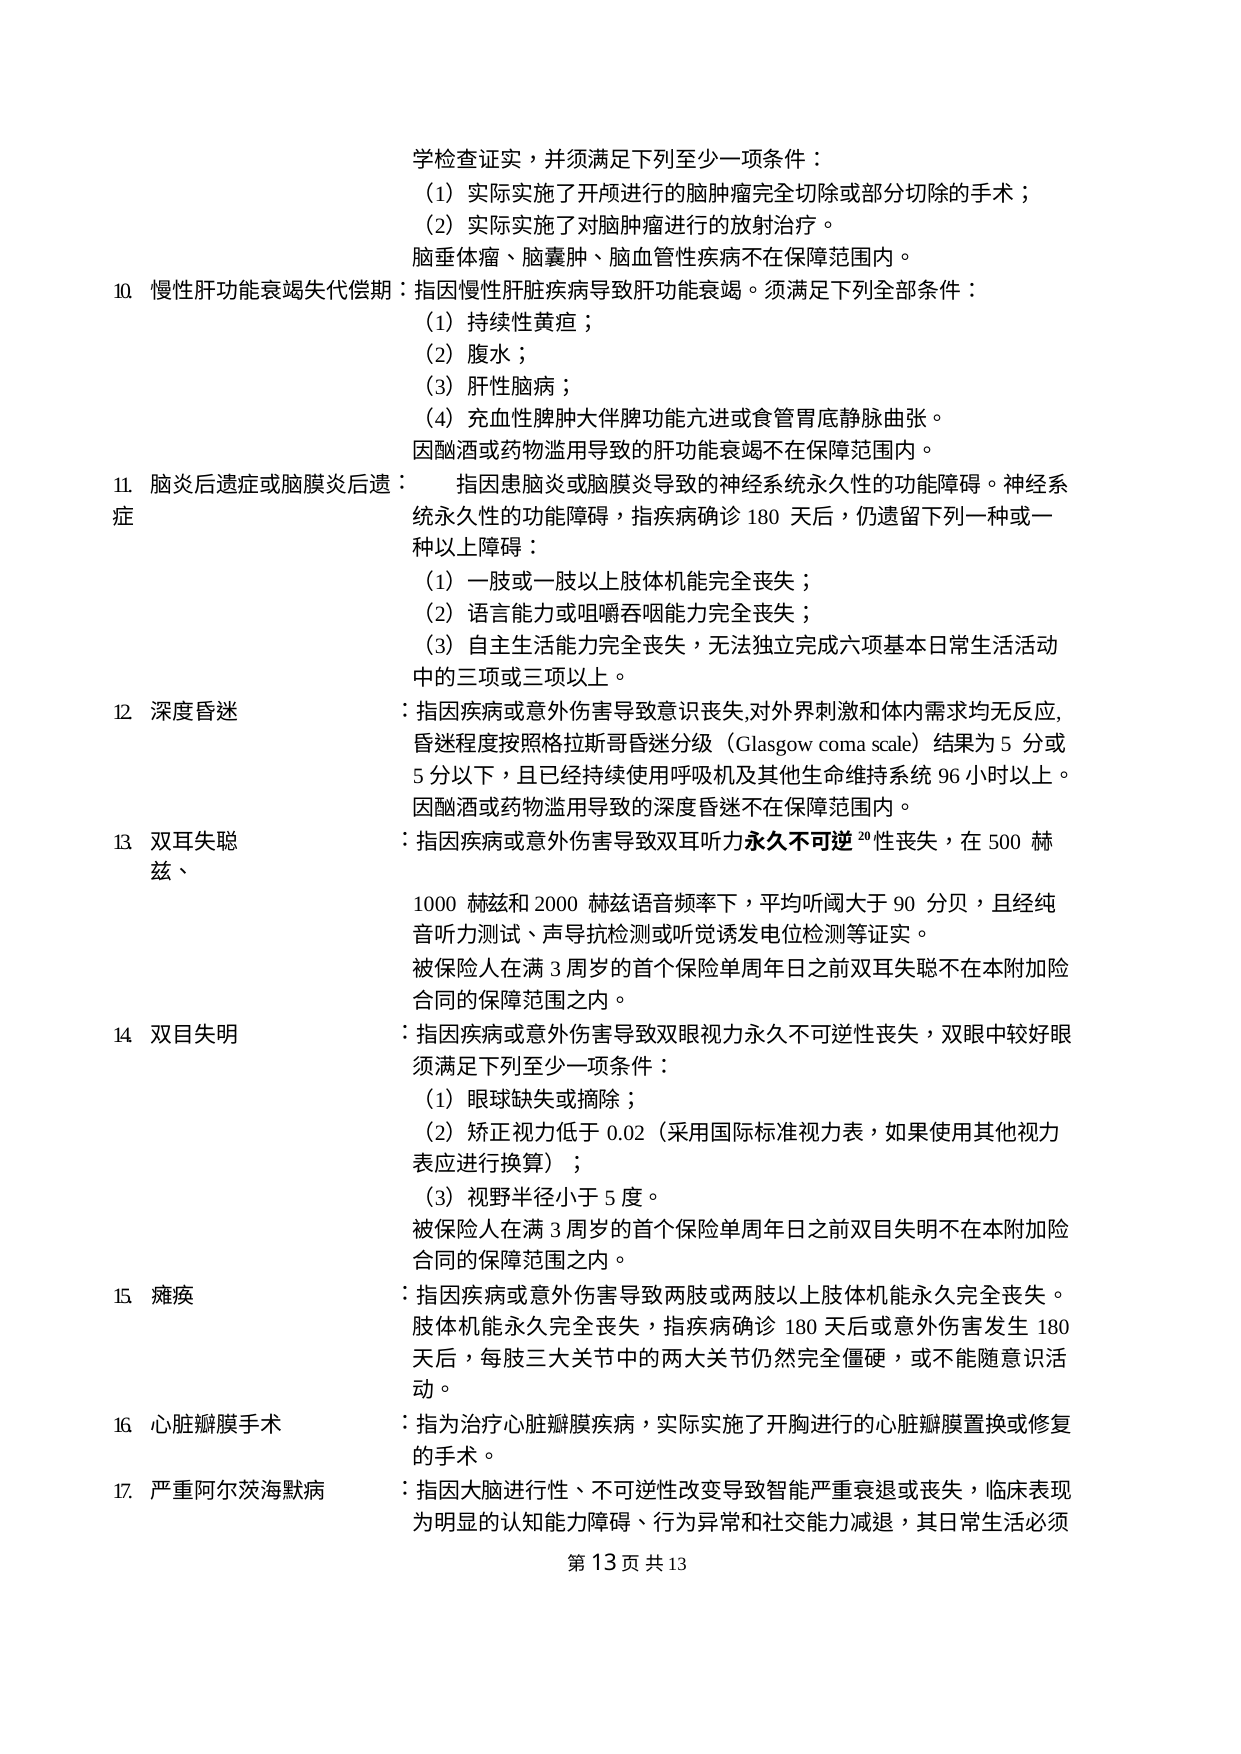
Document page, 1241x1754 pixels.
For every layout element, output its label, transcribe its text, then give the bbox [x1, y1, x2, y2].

text 学检查证实，并须满足下列至少一项条件： [413, 144, 1090, 174]
text 症 统永久性的功能障碍，指疾病确诊 180 天后，仍遗留下列一种或一种以上障碍： [112, 501, 1069, 562]
text （1）持续性黄疸； [413, 307, 1090, 337]
text 被保险人在满 3 周岁的首个保险单周年日之前双目失明不在本附加险合同的保障范围之内。 [413, 1214, 1076, 1275]
list 深度昏迷 ：指因疾病或意外伤害导致意识丧失,对外界刺激和体内需求均无反应, [112, 694, 1090, 726]
text 的手术。 [413, 1441, 1090, 1470]
list 心脏瓣膜手术 ：指为治疗心脏瓣膜疾病，实际实施了开胸进行的心脏瓣膜置换或修复 [112, 1407, 1090, 1438]
list 双目失明 ：指因疾病或意外伤害导致双眼视力永久不可逆性丧失，双眼中较好眼 [112, 1017, 1090, 1049]
text （2）实际实施了对脑肿瘤进行的放射治疗。 [413, 210, 1090, 239]
list 严重阿尔茨海默病 ：指因大脑进行性、不可逆性改变导致智能严重衰退或丧失，临床表现 [112, 1473, 1090, 1504]
text 1000 赫兹和 2000 赫兹语音频率下，平均听阈大于 90 分贝，且经纯音听力测试、声导抗检测或听觉诱发电位检测等证实。 [413, 888, 1069, 949]
text （2）语言能力或咀嚼吞咽能力完全丧失； [413, 598, 1090, 628]
text （2）矫正视力低于 0.02（采用国际标准视力表，如果使用其他视力表应进行换算）； [413, 1116, 1069, 1178]
list 瘫痪 ：指因疾病或意外伤害导致两肢或两肢以上肢体机能永久完全丧失。肢体机能永久完全丧失，指疾病确诊 180 天后或意外伤害发生 180 天后，每肢三大关节中的两大关节仍然完全僵硬，或不能随意识活动。 [112, 1278, 1069, 1404]
text （3）肝性脑病； [413, 371, 1090, 401]
text 昏迷程度按照格拉斯哥昏迷分级（Glasgow coma scale）结果为 5 分或 [413, 728, 1090, 758]
text （1）一肢或一肢以上肢体机能完全丧失； [413, 566, 1090, 596]
text （4）充血性脾肿大伴脾功能亢进或食管胃底静脉曲张。因酗酒或药物滥用导致的肝功能衰竭不在保障范围内。 [413, 403, 949, 464]
text 被保险人在满 3 周岁的首个保险单周年日之前双耳失聪不在本附加险合同的保障范围之内。 [413, 953, 1076, 1014]
text （1）眼球缺失或摘除； [413, 1084, 1090, 1114]
text （3）自主生活能力完全丧失，无法独立完成六项基本日常生活活动中的三项或三项以上。 [413, 630, 1069, 692]
text （1）实际实施了开颅进行的脑肿瘤完全切除或部分切除的手术； [413, 178, 1090, 208]
list 脑炎后遗症或脑膜炎后遗： 指因患脑炎或脑膜炎导致的神经系统永久性的功能障碍。神经系 [112, 467, 1090, 499]
text 须满足下列至少一项条件： [413, 1051, 1090, 1081]
text 脑垂体瘤、脑囊肿、脑血管性疾病不在保障范围内。 [413, 242, 1090, 271]
text 5 分以下，且已经持续使用呼吸机及其他生命维持系统 96 小时以上。因酗酒或药物滥用导致的深度昏迷不在保障范围内。 [413, 760, 1080, 821]
list 慢性肝功能衰竭失代偿期：指因慢性肝脏疾病导致肝功能衰竭。须满足下列全部条件： [112, 274, 1090, 305]
list 双耳失聪 ：指因疾病或意外伤害导致双耳听力永久不可逆20性丧失，在 500 赫兹、 [112, 824, 1090, 885]
text （2）腹水； [413, 339, 1090, 369]
text （3）视野半径小于 5 度。 [413, 1182, 1090, 1212]
text 为明显的认知能力障碍、行为异常和社交能力减退，其日常生活必须 [413, 1507, 1090, 1536]
